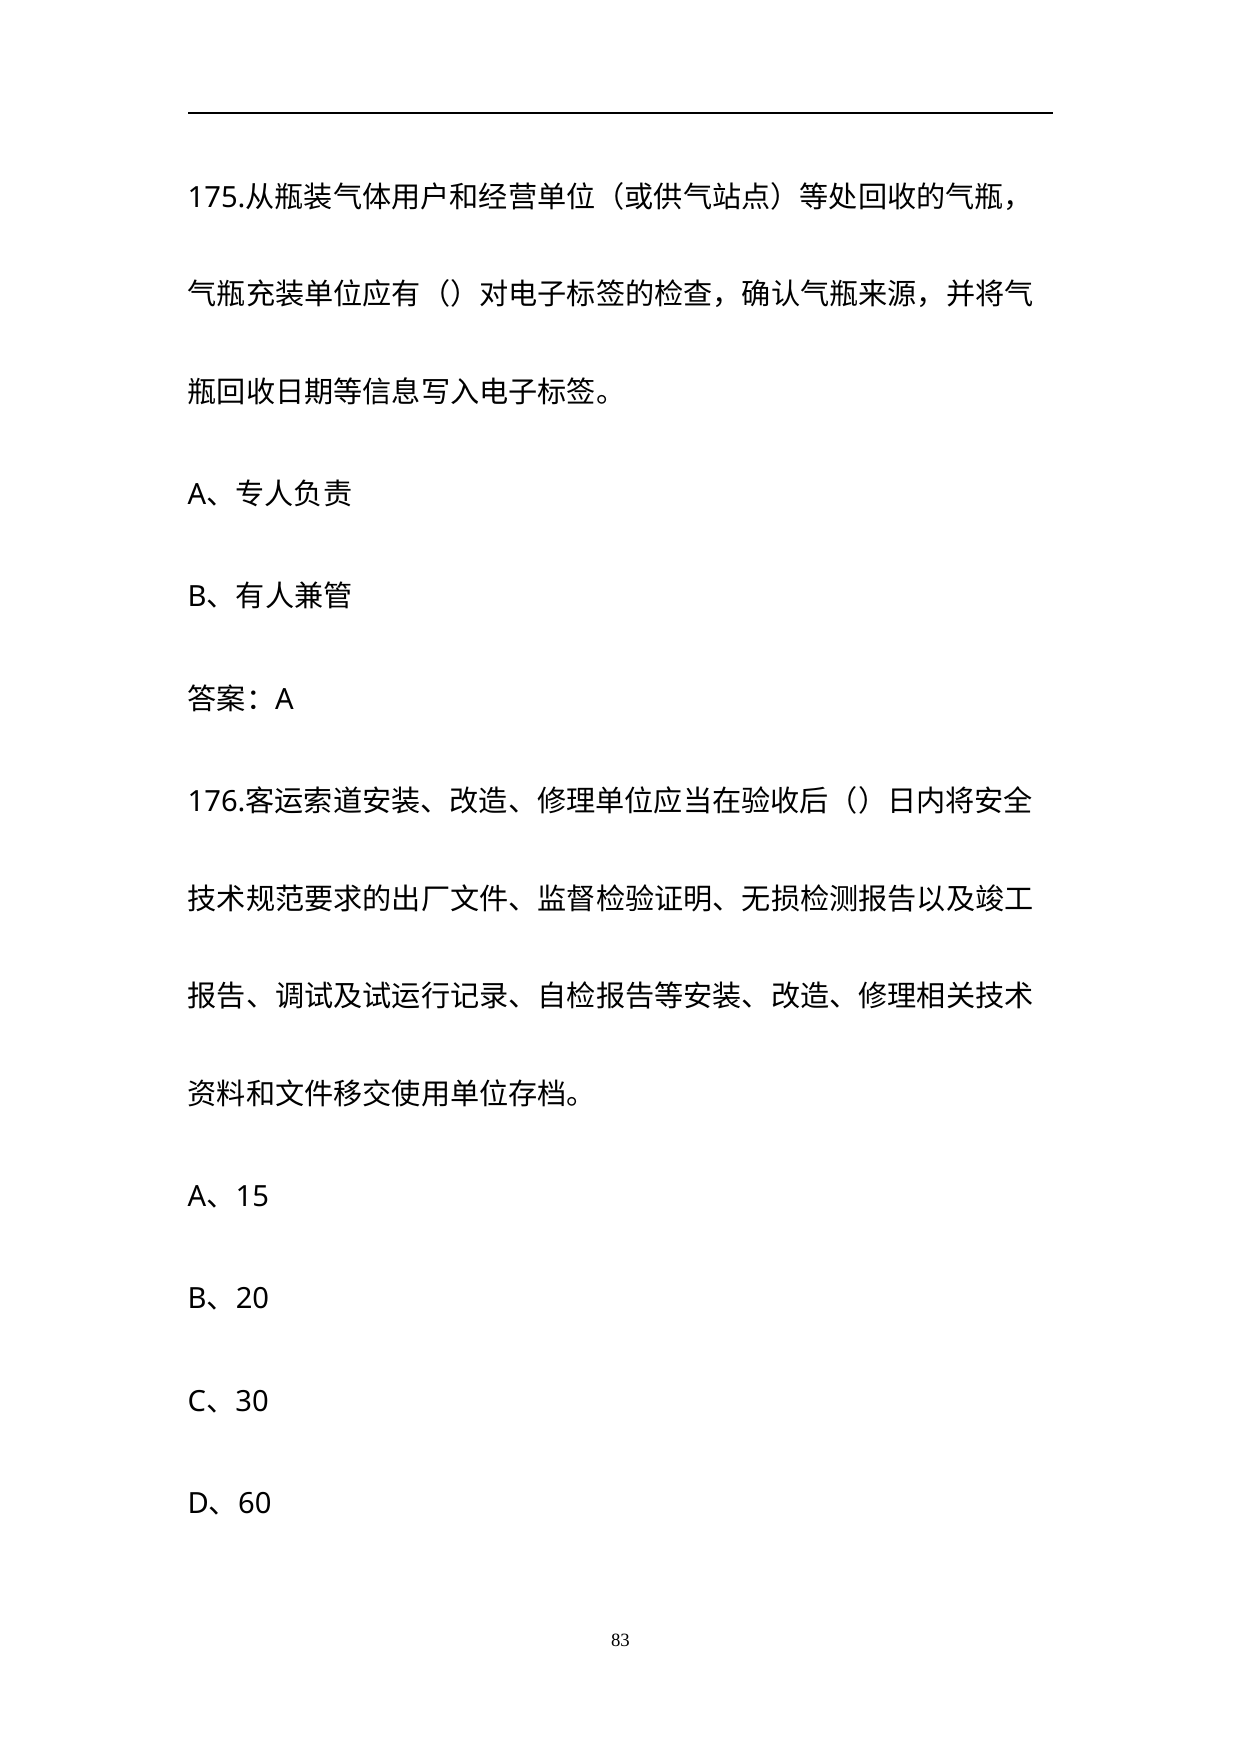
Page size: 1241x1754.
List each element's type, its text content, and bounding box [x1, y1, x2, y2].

text A、专人负责 [187, 459, 1053, 524]
text B、20 [187, 1264, 1053, 1329]
text B、有人兼管 [187, 562, 1053, 627]
text A、15 [187, 1161, 1053, 1226]
text 176.客运索道安装、改造、修理单位应当在验收后（）日内将安全技术规范要求的出厂文件、监督检验证明、无损检测报告以及竣工报告、调试及试运行记录、自检报告等安装、改造、修理相关技术资料和文件移交使用单位存档。 [187, 767, 1053, 1124]
text C、30 [187, 1366, 1053, 1431]
text 175.从瓶装气体用户和经营单位（或供气站点）等处回收的气瓶，气瓶充装单位应有（）对电子标签的检查，确认气瓶来源，并将气瓶回收日期等信息写入电子标签。 [187, 162, 1053, 422]
text 答案：A [187, 664, 1053, 729]
text D、60 [187, 1469, 1053, 1534]
